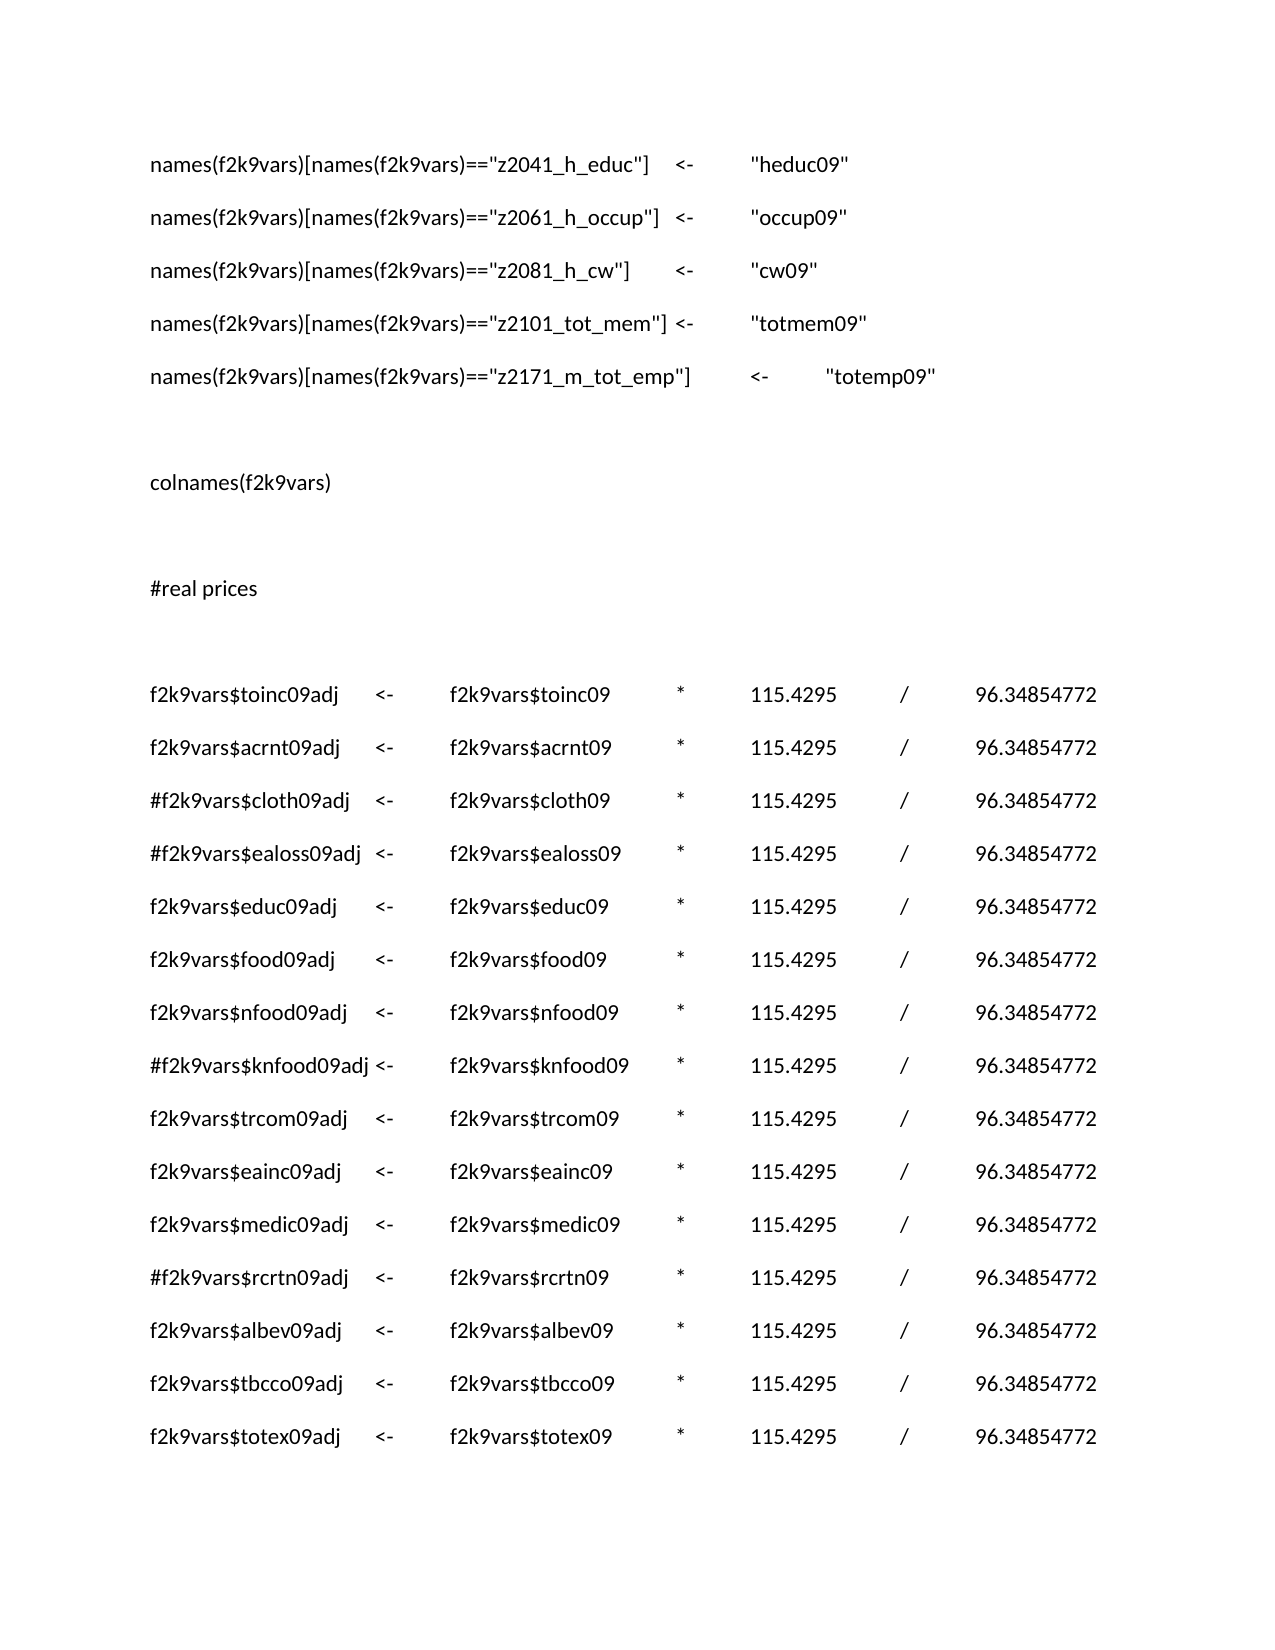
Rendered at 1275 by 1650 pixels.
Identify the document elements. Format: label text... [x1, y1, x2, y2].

text names(f2k9vars)[names(f2k9vars)=="z2081_h_cw"] <- "cw09" [150, 256, 1125, 284]
text f2k9vars$acrnt09adj <- f2k9vars$acrnt09 * 115.4295 / 96.34854772 [150, 733, 1125, 761]
text #f2k9vars$cloth09adj <- f2k9vars$cloth09 * 115.4295 / 96.34854772 [150, 786, 1125, 814]
text f2k9vars$nfood09adj <- f2k9vars$nfood09 * 115.4295 / 96.34854772 [150, 998, 1125, 1026]
text f2k9vars$albev09adj <- f2k9vars$albev09 * 115.4295 / 96.34854772 [150, 1316, 1125, 1344]
text f2k9vars$food09adj <- f2k9vars$food09 * 115.4295 / 96.34854772 [150, 945, 1125, 973]
text f2k9vars$medic09adj <- f2k9vars$medic09 * 115.4295 / 96.34854772 [150, 1210, 1125, 1238]
text f2k9vars$toinc09adj <- f2k9vars$toinc09 * 115.4295 / 96.34854772 [150, 680, 1125, 708]
text #real prices [150, 574, 1125, 602]
text f2k9vars$trcom09adj <- f2k9vars$trcom09 * 115.4295 / 96.34854772 [150, 1104, 1125, 1132]
text f2k9vars$educ09adj <- f2k9vars$educ09 * 115.4295 / 96.34854772 [150, 892, 1125, 920]
text names(f2k9vars)[names(f2k9vars)=="z2171_m_tot_emp"] <- "totemp09" [150, 362, 1125, 390]
text f2k9vars$tbcco09adj <- f2k9vars$tbcco09 * 115.4295 / 96.34854772 [150, 1369, 1125, 1397]
text #f2k9vars$knfood09adj <- f2k9vars$knfood09 * 115.4295 / 96.34854772 [150, 1051, 1125, 1079]
text colnames(f2k9vars) [150, 468, 1125, 496]
text f2k9vars$eainc09adj <- f2k9vars$eainc09 * 115.4295 / 96.34854772 [150, 1157, 1125, 1185]
text names(f2k9vars)[names(f2k9vars)=="z2041_h_educ"] <- "heduc09" [150, 150, 1125, 178]
text names(f2k9vars)[names(f2k9vars)=="z2061_h_occup"] <- "occup09" [150, 203, 1125, 231]
text f2k9vars$totex09adj <- f2k9vars$totex09 * 115.4295 / 96.34854772 [150, 1422, 1125, 1451]
text #f2k9vars$rcrtn09adj <- f2k9vars$rcrtn09 * 115.4295 / 96.34854772 [150, 1263, 1125, 1291]
text names(f2k9vars)[names(f2k9vars)=="z2101_tot_mem"] <- "totmem09" [150, 309, 1125, 337]
text #f2k9vars$ealoss09adj <- f2k9vars$ealoss09 * 115.4295 / 96.34854772 [150, 839, 1125, 867]
